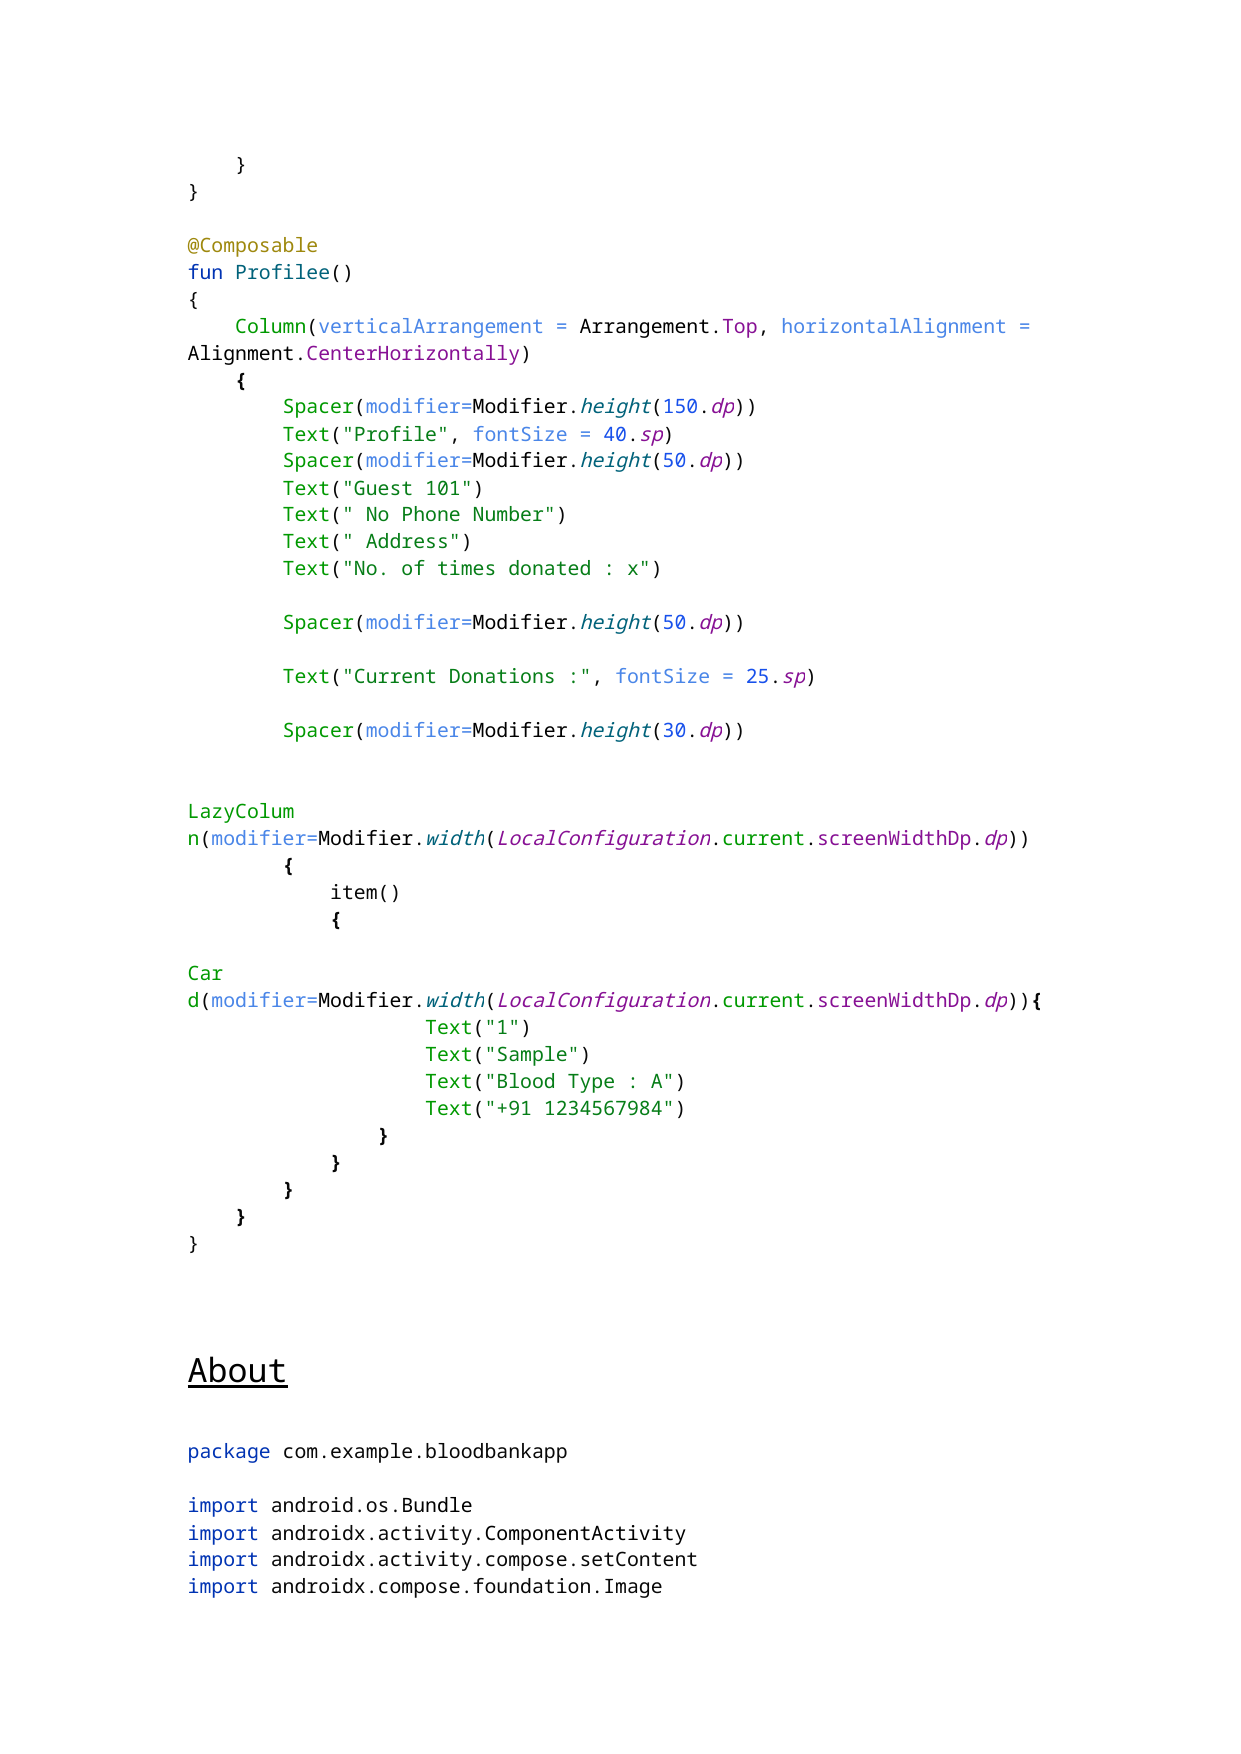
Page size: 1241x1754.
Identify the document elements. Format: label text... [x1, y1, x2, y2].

list About [187, 1347, 1053, 1392]
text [187, 1438, 1053, 1600]
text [187, 150, 1053, 1256]
